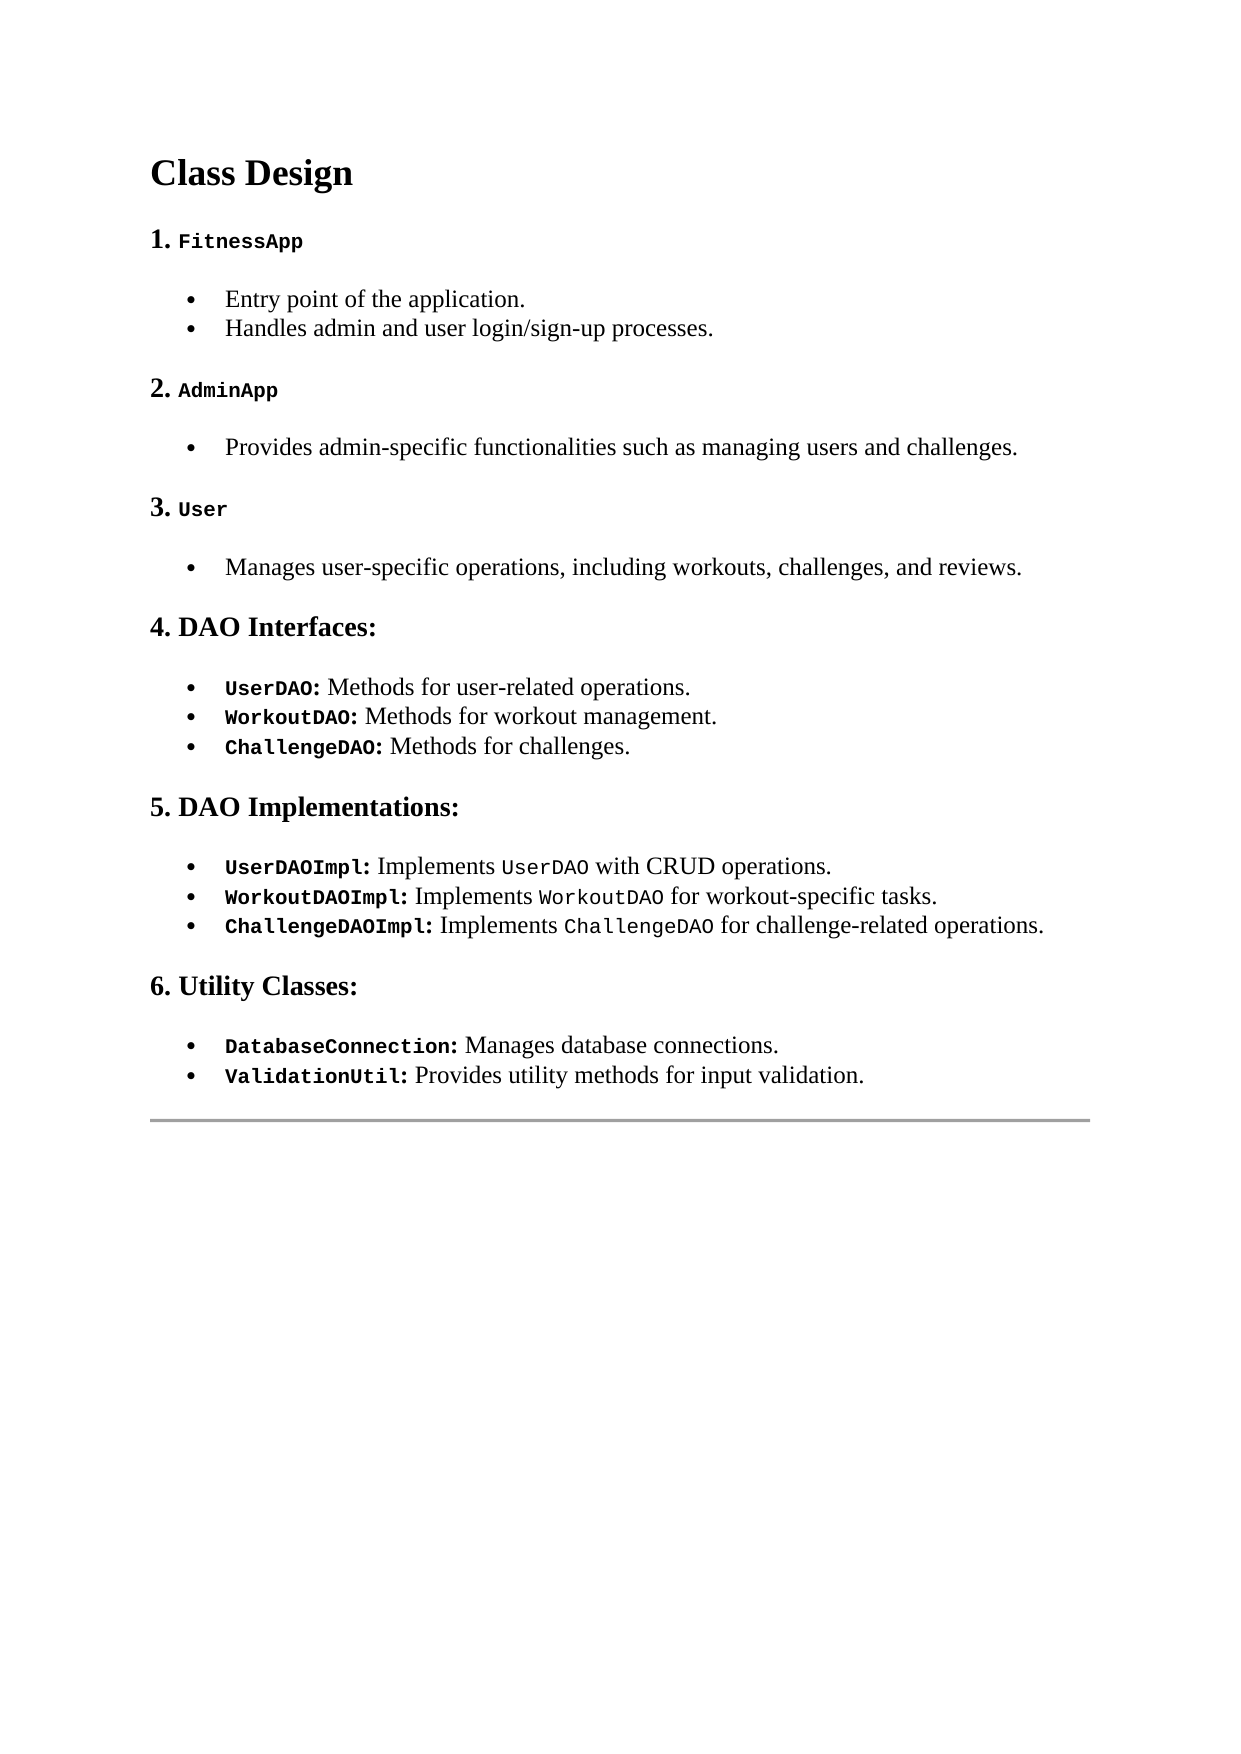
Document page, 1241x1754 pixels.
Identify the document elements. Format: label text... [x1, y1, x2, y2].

text 5. DAO Implementations: [150, 789, 1090, 822]
list Handles admin and user login/sign-up processes. [187, 313, 1090, 342]
text 2. AdminApp [150, 371, 1090, 403]
text Class Design [150, 150, 1090, 193]
list UserDAOImpl: Implements UserDAO with CRUD operations. [187, 851, 1090, 881]
list WorkoutDAOImpl: Implements WorkoutDAO for workout-specific tasks. [187, 881, 1090, 910]
text 4. DAO Interfaces: [150, 610, 1090, 642]
list DatabaseConnection: Manages database connections. [187, 1031, 1090, 1060]
text 6. Utility Classes: [150, 969, 1090, 1001]
text 3. User [150, 490, 1090, 523]
list Manages user-specific operations, including workouts, challenges, and reviews. [187, 552, 1090, 581]
list UserDAO: Methods for user-related operations. [187, 672, 1090, 701]
text 1. FitnessApp [150, 222, 1090, 255]
list WorkoutDAO: Methods for workout management. [187, 701, 1090, 731]
list Entry point of the application. [187, 284, 1090, 313]
list ChallengeDAOImpl: Implements ChallengeDAO for challenge-related operations. [187, 910, 1090, 940]
list Provides admin-specific functionalities such as managing users and challenges. [187, 432, 1090, 461]
list ValidationUtil: Provides utility methods for input validation. [187, 1060, 1090, 1090]
list ChallengeDAO: Methods for challenges. [187, 731, 1090, 760]
